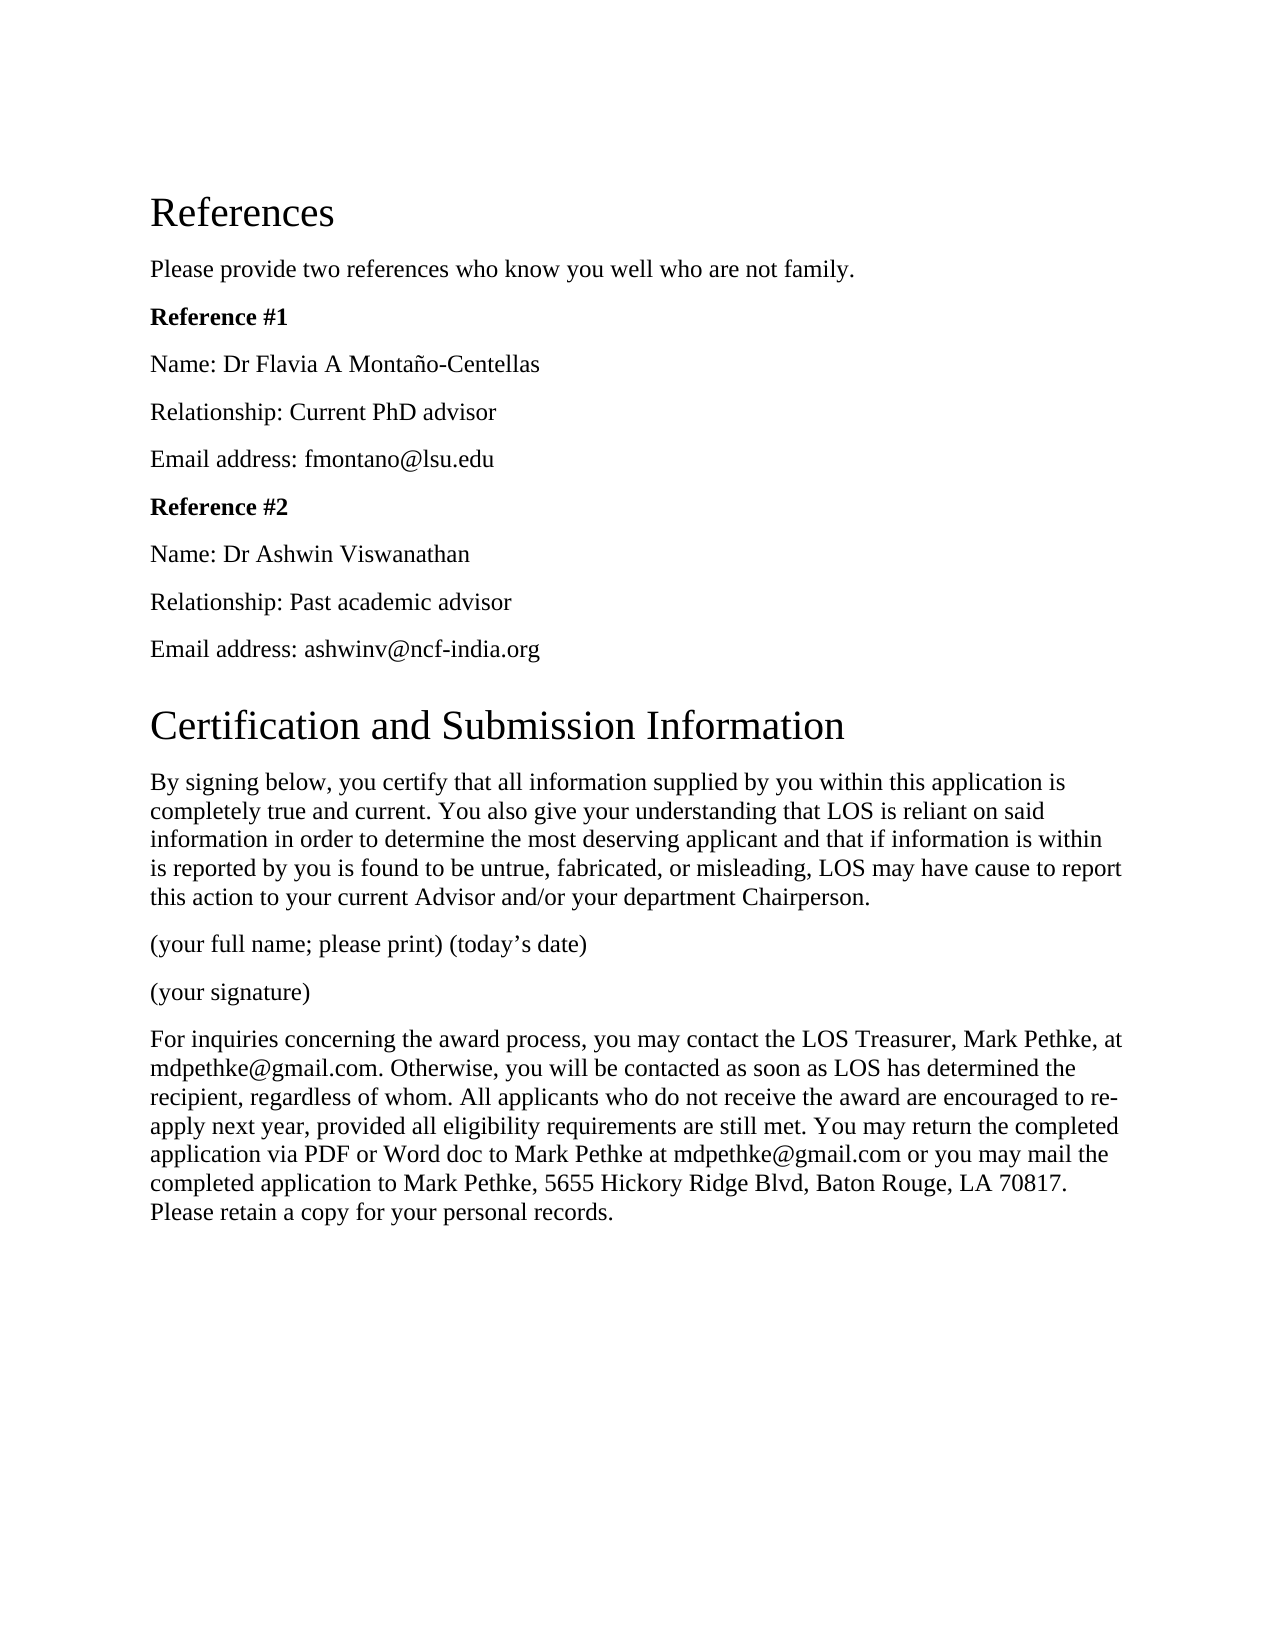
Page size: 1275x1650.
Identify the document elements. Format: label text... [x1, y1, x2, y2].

text Name: Dr Flavia A Montaño-Centellas [150, 349, 1125, 378]
subtitle Certification and Submission Information [150, 700, 1125, 748]
subtitle References [150, 187, 1125, 235]
text (your full name; please print) (today’s date) [150, 929, 1125, 958]
text Email address: ashwinv@ncf-india.org [150, 634, 1125, 663]
text Relationship: Past academic advisor [150, 587, 1125, 615]
text By signing below, you certify that all information supplied by you within this application is completely true and current. You also give your understanding that LOS is reliant on said information in order to determine the most deserving applicant and that if information is within is reported by you is found to be untrue, fabricated, or misleading, LOS may have cause to report this action to your current Advisor and/or your department Chairperson. [150, 767, 1125, 911]
text Please provide two references who know you well who are not family. [150, 254, 1125, 283]
text Email address: fmontano@lsu.edu [150, 444, 1125, 473]
text Reference #1 [150, 302, 1125, 330]
text Reference #2 [150, 492, 1125, 520]
text Relationship: Current PhD advisor [150, 397, 1125, 425]
text Name: Dr Ashwin Viswanathan [150, 539, 1125, 568]
text For inquiries concerning the award process, you may contact the LOS Treasurer, Mark Pethke, at mdpethke@gmail.com. Otherwise, you will be contacted as soon as LOS has determined the recipient, regardless of whom. All applicants who do not receive the award are encouraged to re-apply next year, provided all eligibility requirements are still met. You may return the completed application via PDF or Word doc to Mark Pethke at mdpethke@gmail.com or you may mail the completed application to Mark Pethke, 5655 Hickory Ridge Blvd, Baton Rouge, LA 70817. Please retain a copy for your personal records. [150, 1024, 1125, 1226]
text (your signature) [150, 977, 1125, 1006]
